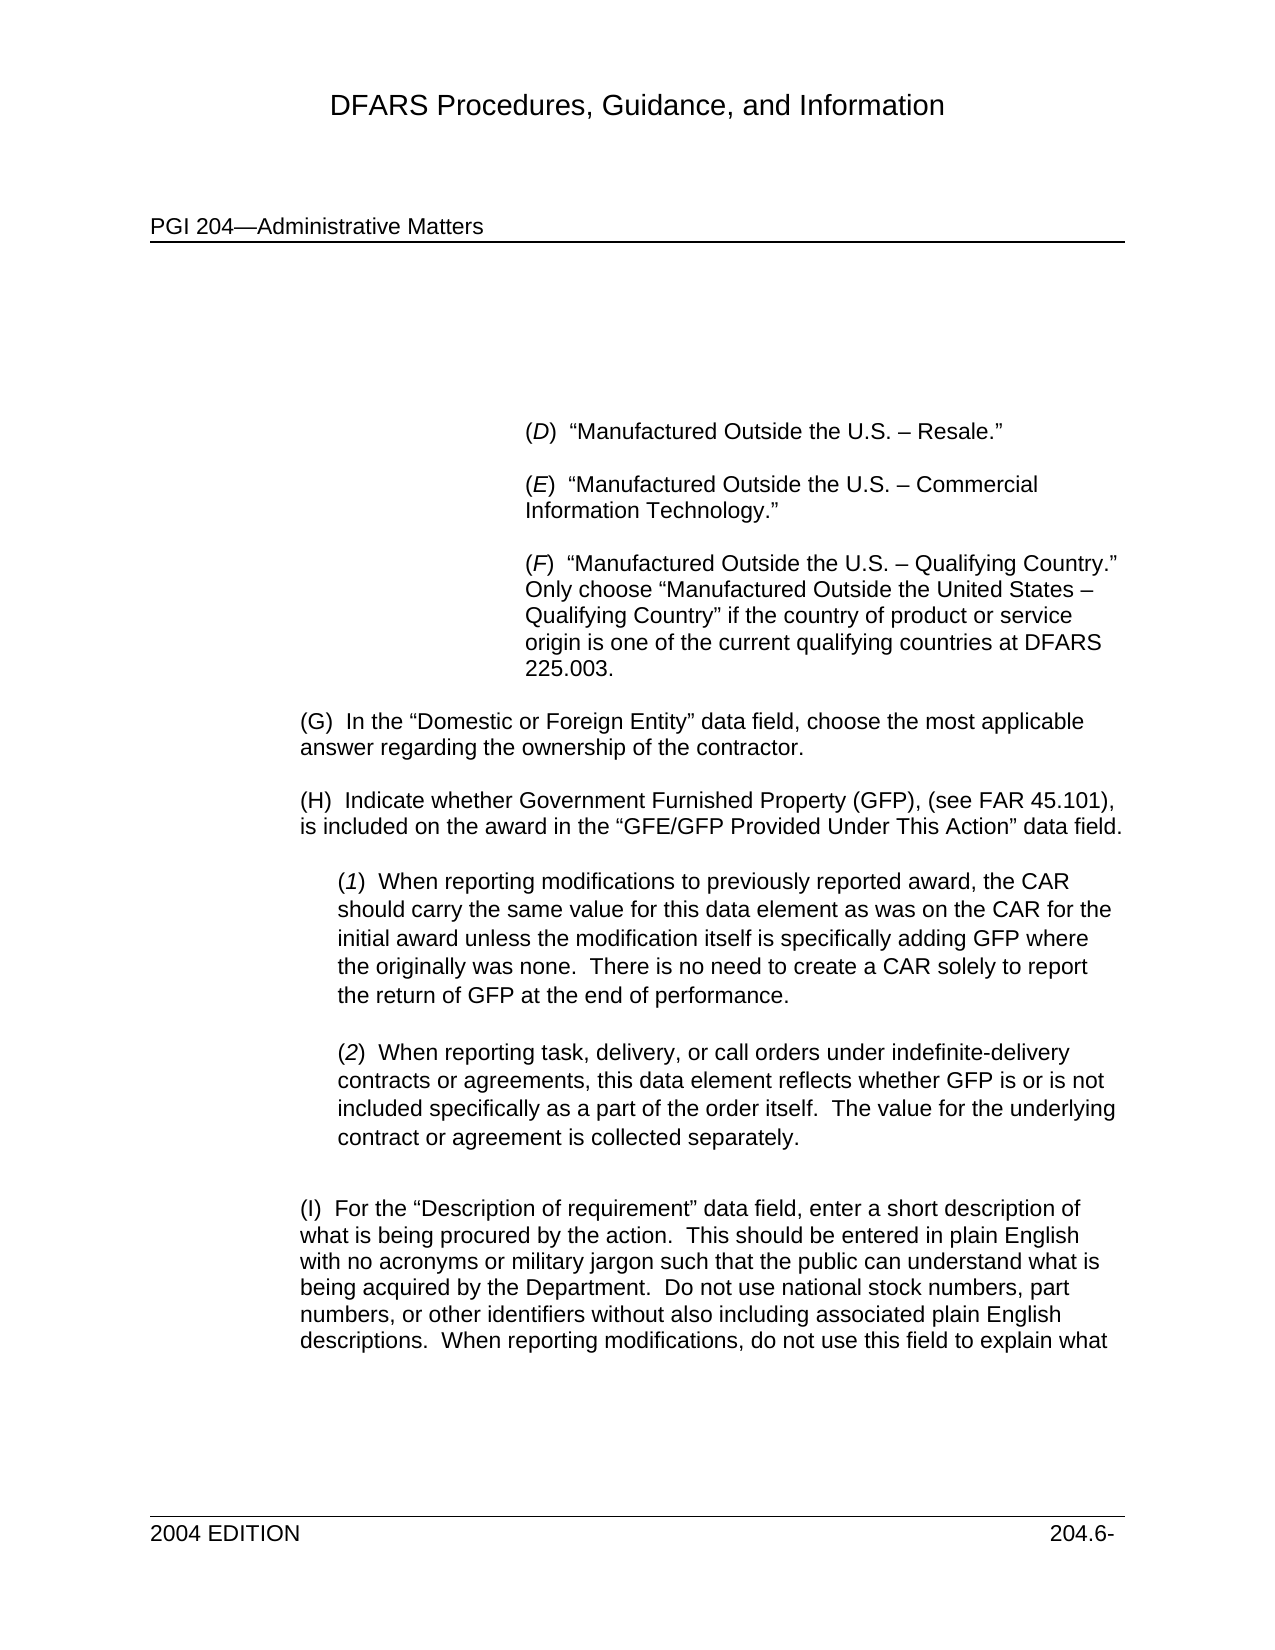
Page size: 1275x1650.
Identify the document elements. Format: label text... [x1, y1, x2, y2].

list (G) In the “Domestic or Foreign Entity” data field, choose the most applicable answer regarding the ownership of the contractor. [262, 681, 1125, 760]
list (F) “Manufactured Outside the U.S. – Qualifying Country.” Only choose “Manufactured Outside the United States – Qualifying Country” if the country of product or service origin is one of the current qualifying countries at DFARS 225.003. [487, 523, 1125, 681]
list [262, 1169, 1125, 1353]
list (E) “Manufactured Outside the U.S. – Commercial Information Technology.” [487, 444, 1125, 523]
list (2) When reporting task, delivery, or call orders under indefinite-delivery contracts or agreements, this data element reflects whether GFP is or is not included specifically as a part of the order itself. The value for the underlying contract or agreement is collected separately. [337, 1010, 1125, 1150]
list (H) Indicate whether Government Furnished Property (GFP), (see FAR 45.101), is included on the award in the “GFE/GFP Provided Under This Action” data field. [262, 760, 1125, 839]
list (D) “Manufactured Outside the U.S. – Resale.” [487, 391, 1125, 444]
list (1) When reporting modifications to previously reported award, the CAR should carry the same value for this data element as was on the CAR for the initial award unless the modification itself is specifically adding GFP where the originally was none. There is no need to create a CAR solely to report the return of GFP at the end of performance. [337, 839, 1125, 1008]
